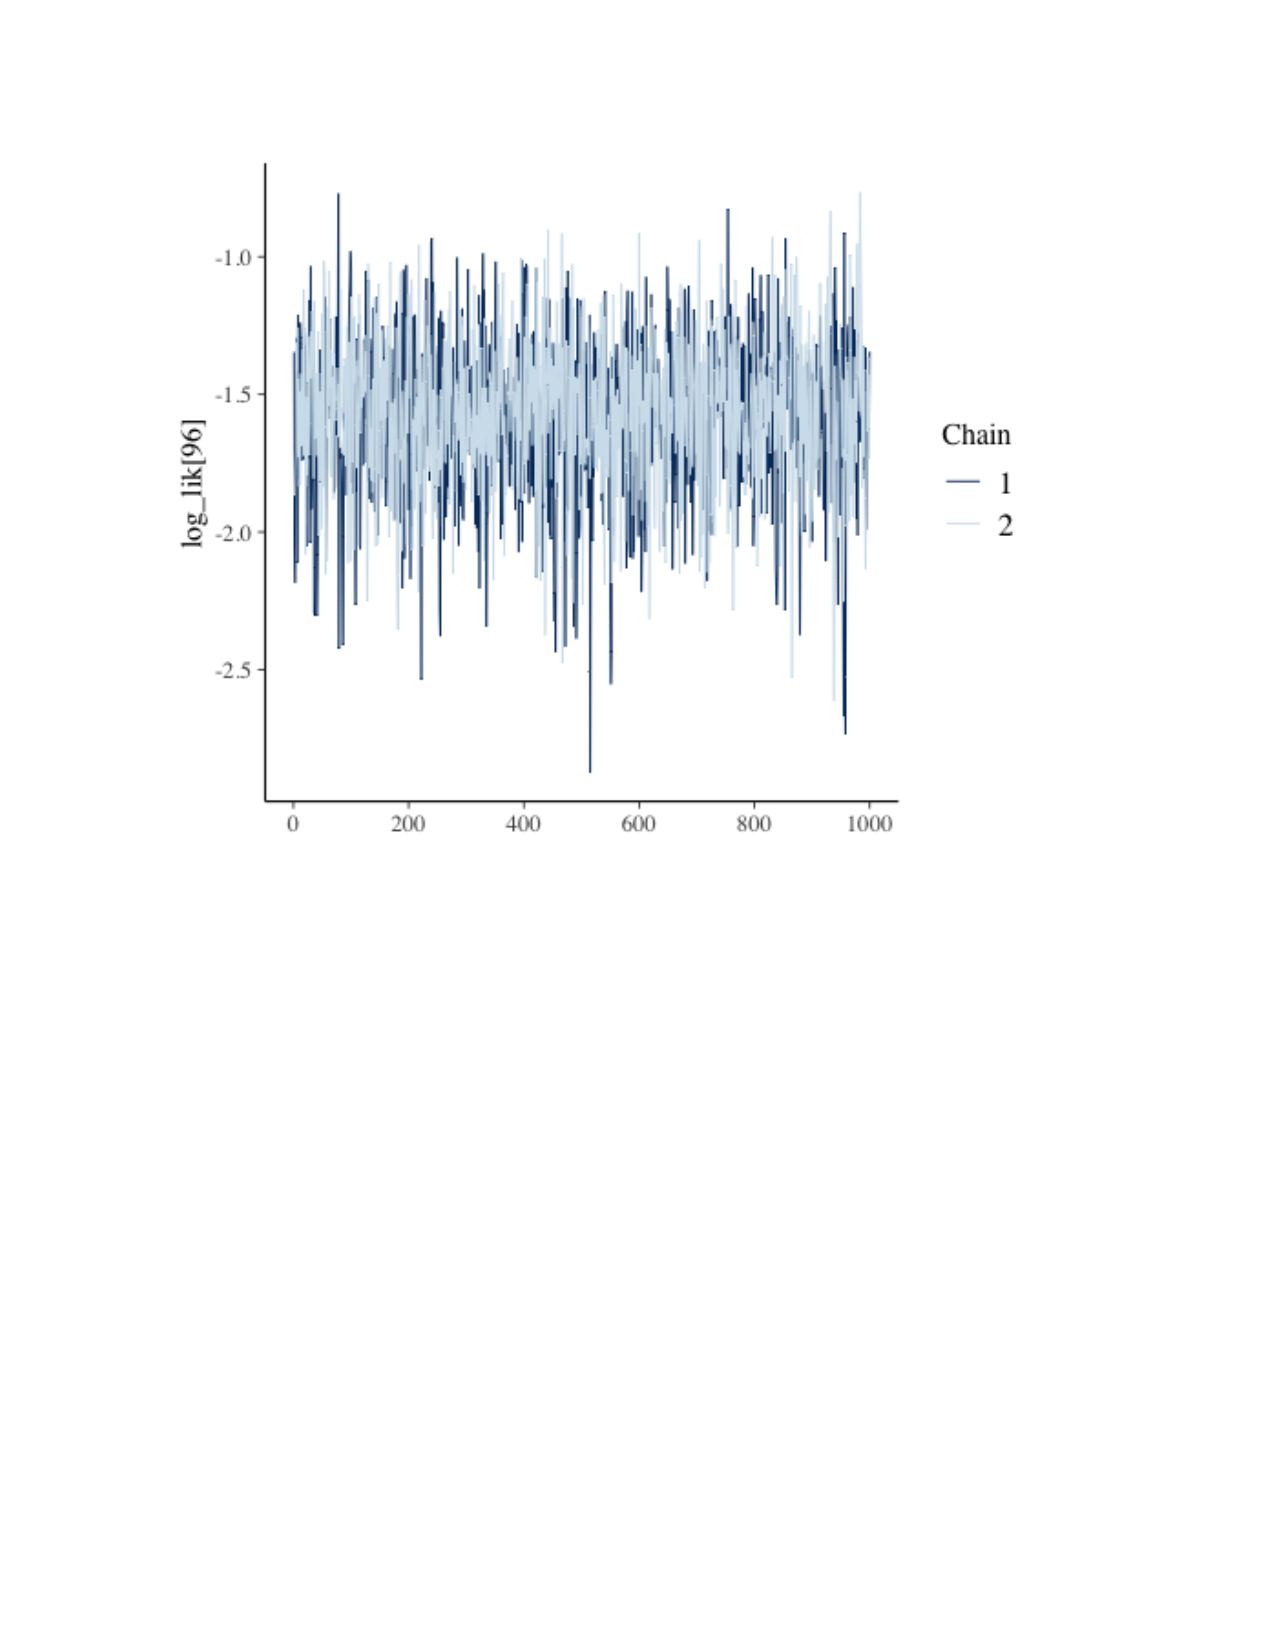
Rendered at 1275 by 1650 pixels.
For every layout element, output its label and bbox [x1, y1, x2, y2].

picture [168, 150, 1044, 850]
